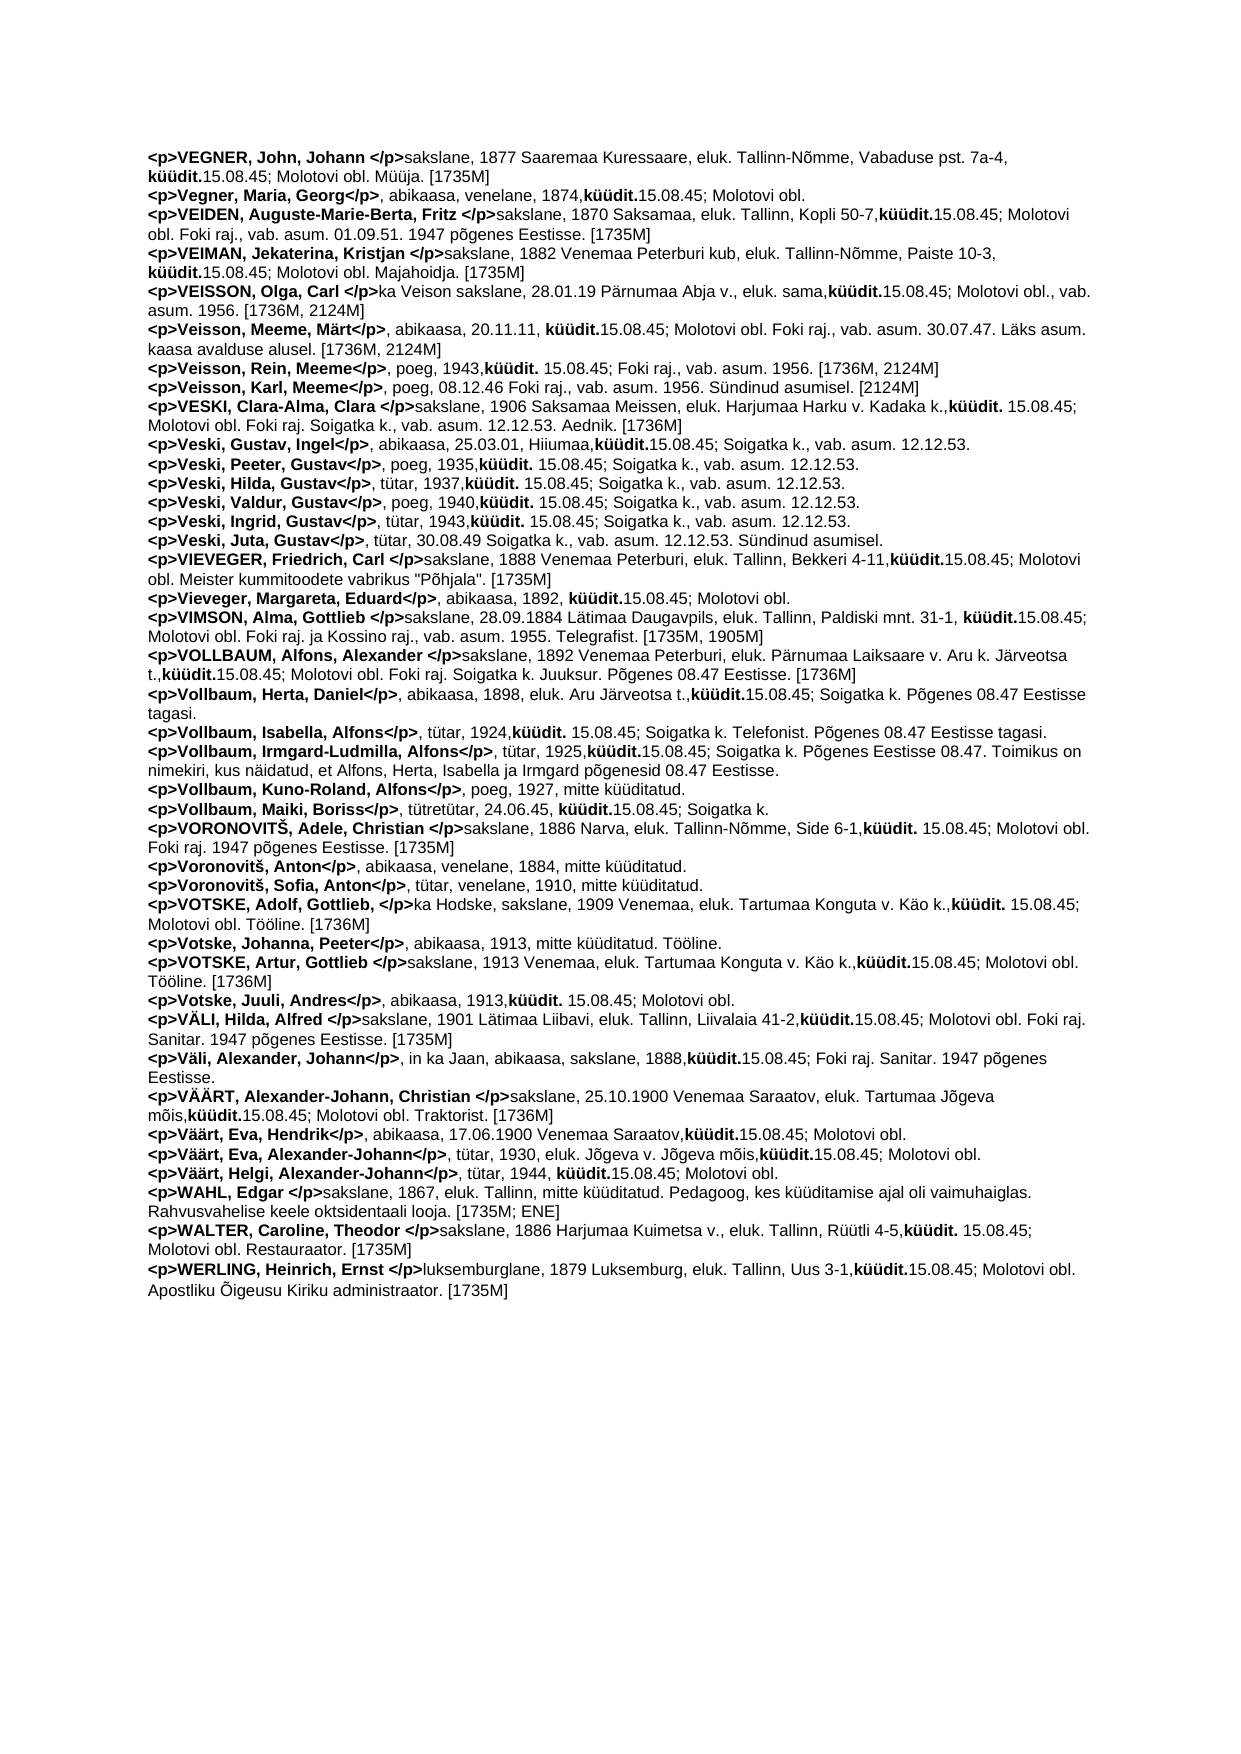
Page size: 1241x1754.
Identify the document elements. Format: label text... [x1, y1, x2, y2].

text <p>Veski, Peeter, Gustav</p>, poeg, 1935,küüdit. 15.08.45; Soigatka k., vab. asum. 12.12.53. [148, 454, 1093, 473]
text <p>VIMSON, Alma, Gottlieb </p>sakslane, 28.09.1884 Lätimaa Daugavpils, eluk. Tallinn, Paldiski mnt. 31-1, küüdit.15.08.45; Molotovi obl. Foki raj. ja Kossino raj., vab. asum. 1955. Telegrafist. [1735M, 1905M] [148, 608, 1093, 646]
text <p>VÄLI, Hilda, Alfred </p>sakslane, 1901 Lätimaa Liibavi, eluk. Tallinn, Liivalaia 41-2,küüdit.15.08.45; Molotovi obl. Foki raj. Sanitar. 1947 põgenes Eestisse. [1735M] [148, 1010, 1093, 1048]
text <p>Vollbaum, Irmgard-Ludmilla, Alfons</p>, tütar, 1925,küüdit.15.08.45; Soigatka k. Põgenes Eestisse 08.47. Toimikus on nimekiri, kus näidatud, et Alfons, Herta, Isabella ja Irmgard põgenesid 08.47 Eestisse. [148, 742, 1093, 780]
text <p>VEISSON, Olga, Carl </p>ka Veison sakslane, 28.01.19 Pärnumaa Abja v., eluk. sama,küüdit.15.08.45; Molotovi obl., vab. asum. 1956. [1736M, 2124M] [148, 282, 1093, 320]
text <p>VOTSKE, Artur, Gottlieb </p>sakslane, 1913 Venemaa, eluk. Tartumaa Konguta v. Käo k.,küüdit.15.08.45; Molotovi obl. Tööline. [1736M] [148, 953, 1093, 991]
text <p>VESKI, Clara-Alma, Clara </p>sakslane, 1906 Saksamaa Meissen, eluk. Harjumaa Harku v. Kadaka k.,küüdit. 15.08.45; Molotovi obl. Foki raj. Soigatka k., vab. asum. 12.12.53. Aednik. [1736M] [148, 397, 1093, 435]
text <p>Vollbaum, Kuno-Roland, Alfons</p>, poeg, 1927, mitte küüditatud. [148, 780, 1093, 799]
text <p>Väärt, Helgi, Alexander-Johann</p>, tütar, 1944, küüdit.15.08.45; Molotovi obl. [148, 1163, 1093, 1183]
text <p>Vollbaum, Maiki, Boriss</p>, tütretütar, 24.06.45, küüdit.15.08.45; Soigatka k. [148, 799, 1093, 818]
text <p>VOTSKE, Adolf, Gottlieb, </p>ka Hodske, sakslane, 1909 Venemaa, eluk. Tartumaa Konguta v. Käo k.,küüdit. 15.08.45; Molotovi obl. Tööline. [1736M] [148, 895, 1093, 933]
text <p>Veski, Valdur, Gustav</p>, poeg, 1940,küüdit. 15.08.45; Soigatka k., vab. asum. 12.12.53. [148, 493, 1093, 512]
text <p>Väli, Alexander, Johann</p>, in ka Jaan, abikaasa, sakslane, 1888,küüdit.15.08.45; Foki raj. Sanitar. 1947 põgenes Eestisse. [148, 1048, 1093, 1087]
text <p>Votske, Juuli, Andres</p>, abikaasa, 1913,küüdit. 15.08.45; Molotovi obl. [148, 991, 1093, 1010]
text <p>Veisson, Rein, Meeme</p>, poeg, 1943,küüdit. 15.08.45; Foki raj., vab. asum. 1956. [1736M, 2124M] [148, 358, 1093, 378]
text <p>VEGNER, John, Johann </p>sakslane, 1877 Saaremaa Kuressaare, eluk. Tallinn-Nõmme, Vabaduse pst. 7a-4, küüdit.15.08.45; Molotovi obl. Müüja. [1735M] [148, 148, 1093, 186]
text <p>Veski, Ingrid, Gustav</p>, tütar, 1943,küüdit. 15.08.45; Soigatka k., vab. asum. 12.12.53. [148, 512, 1093, 531]
text <p>VEIDEN, Auguste-Marie-Berta, Fritz </p>sakslane, 1870 Saksamaa, eluk. Tallinn, Kopli 50-7,küüdit.15.08.45; Molotovi obl. Foki raj., vab. asum. 01.09.51. 1947 põgenes Eestisse. [1735M] [148, 205, 1093, 243]
text <p>Vollbaum, Herta, Daniel</p>, abikaasa, 1898, eluk. Aru Järveotsa t.,küüdit.15.08.45; Soigatka k. Põgenes 08.47 Eestisse tagasi. [148, 684, 1093, 723]
text <p>VEIMAN, Jekaterina, Kristjan </p>sakslane, 1882 Venemaa Peterburi kub, eluk. Tallinn-Nõmme, Paiste 10-3, küüdit.15.08.45; Molotovi obl. Majahoidja. [1735M] [148, 243, 1093, 282]
text <p>VÄÄRT, Alexander-Johann, Christian </p>sakslane, 25.10.1900 Venemaa Saraatov, eluk. Tartumaa Jõgeva mõis,küüdit.15.08.45; Molotovi obl. Traktorist. [1736M] [148, 1087, 1093, 1125]
text <p>Veski, Juta, Gustav</p>, tütar, 30.08.49 Soigatka k., vab. asum. 12.12.53. Sündinud asumisel. [148, 531, 1093, 550]
text <p>WAHL, Edgar </p>sakslane, 1867, eluk. Tallinn, mitte küüditatud. Pedagoog, kes küüditamise ajal oli vaimuhaiglas. Rahvusvahelise keele oktsidentaali looja. [1735M; ENE] [148, 1183, 1093, 1221]
text <p>Vieveger, Margareta, Eduard</p>, abikaasa, 1892, küüdit.15.08.45; Molotovi obl. [148, 588, 1093, 608]
text <p>Vollbaum, Isabella, Alfons</p>, tütar, 1924,küüdit. 15.08.45; Soigatka k. Telefonist. Põgenes 08.47 Eestisse tagasi. [148, 723, 1093, 742]
text <p>Voronovitš, Sofia, Anton</p>, tütar, venelane, 1910, mitte küüditatud. [148, 876, 1093, 895]
text <p>WERLING, Heinrich, Ernst </p>luksemburglane, 1879 Luksemburg, eluk. Tallinn, Uus 3-1,küüdit.15.08.45; Molotovi obl. Apostliku Õigeusu Kiriku administraator. [1735M] [148, 1259, 1093, 1300]
text <p>VOLLBAUM, Alfons, Alexander </p>sakslane, 1892 Venemaa Peterburi, eluk. Pärnumaa Laiksaare v. Aru k. Järveotsa t.,küüdit.15.08.45; Molotovi obl. Foki raj. Soigatka k. Juuksur. Põgenes 08.47 Eestisse. [1736M] [148, 646, 1093, 684]
text <p>Veisson, Karl, Meeme</p>, poeg, 08.12.46 Foki raj., vab. asum. 1956. Sündinud asumisel. [2124M] [148, 378, 1093, 397]
text <p>Veski, Gustav, Ingel</p>, abikaasa, 25.03.01, Hiiumaa,küüdit.15.08.45; Soigatka k., vab. asum. 12.12.53. [148, 435, 1093, 454]
text <p>Veisson, Meeme, Märt</p>, abikaasa, 20.11.11, küüdit.15.08.45; Molotovi obl. Foki raj., vab. asum. 30.07.47. Läks asum. kaasa avalduse alusel. [1736M, 2124M] [148, 320, 1093, 358]
text <p>Väärt, Eva, Alexander-Johann</p>, tütar, 1930, eluk. Jõgeva v. Jõgeva mõis,küüdit.15.08.45; Molotovi obl. [148, 1144, 1093, 1163]
text <p>VORONOVITŠ, Adele, Christian </p>sakslane, 1886 Narva, eluk. Tallinn-Nõmme, Side 6-1,küüdit. 15.08.45; Molotovi obl. Foki raj. 1947 põgenes Eestisse. [1735M] [148, 818, 1093, 857]
text <p>Veski, Hilda, Gustav</p>, tütar, 1937,küüdit. 15.08.45; Soigatka k., vab. asum. 12.12.53. [148, 473, 1093, 493]
text <p>Voronovitš, Anton</p>, abikaasa, venelane, 1884, mitte küüditatud. [148, 857, 1093, 876]
text <p>Väärt, Eva, Hendrik</p>, abikaasa, 17.06.1900 Venemaa Saraatov,küüdit.15.08.45; Molotovi obl. [148, 1125, 1093, 1144]
text <p>WALTER, Caroline, Theodor </p>sakslane, 1886 Harjumaa Kuimetsa v., eluk. Tallinn, Rüütli 4-5,küüdit. 15.08.45; Molotovi obl. Restauraator. [1735M] [148, 1221, 1093, 1259]
text <p>Votske, Johanna, Peeter</p>, abikaasa, 1913, mitte küüditatud. Tööline. [148, 933, 1093, 953]
text <p>VIEVEGER, Friedrich, Carl </p>sakslane, 1888 Venemaa Peterburi, eluk. Tallinn, Bekkeri 4-11,küüdit.15.08.45; Molotovi obl. Meister kummitoodete vabrikus "Põhjala". [1735M] [148, 550, 1093, 588]
text <p>Vegner, Maria, Georg</p>, abikaasa, venelane, 1874,küüdit.15.08.45; Molotovi obl. [148, 186, 1093, 205]
